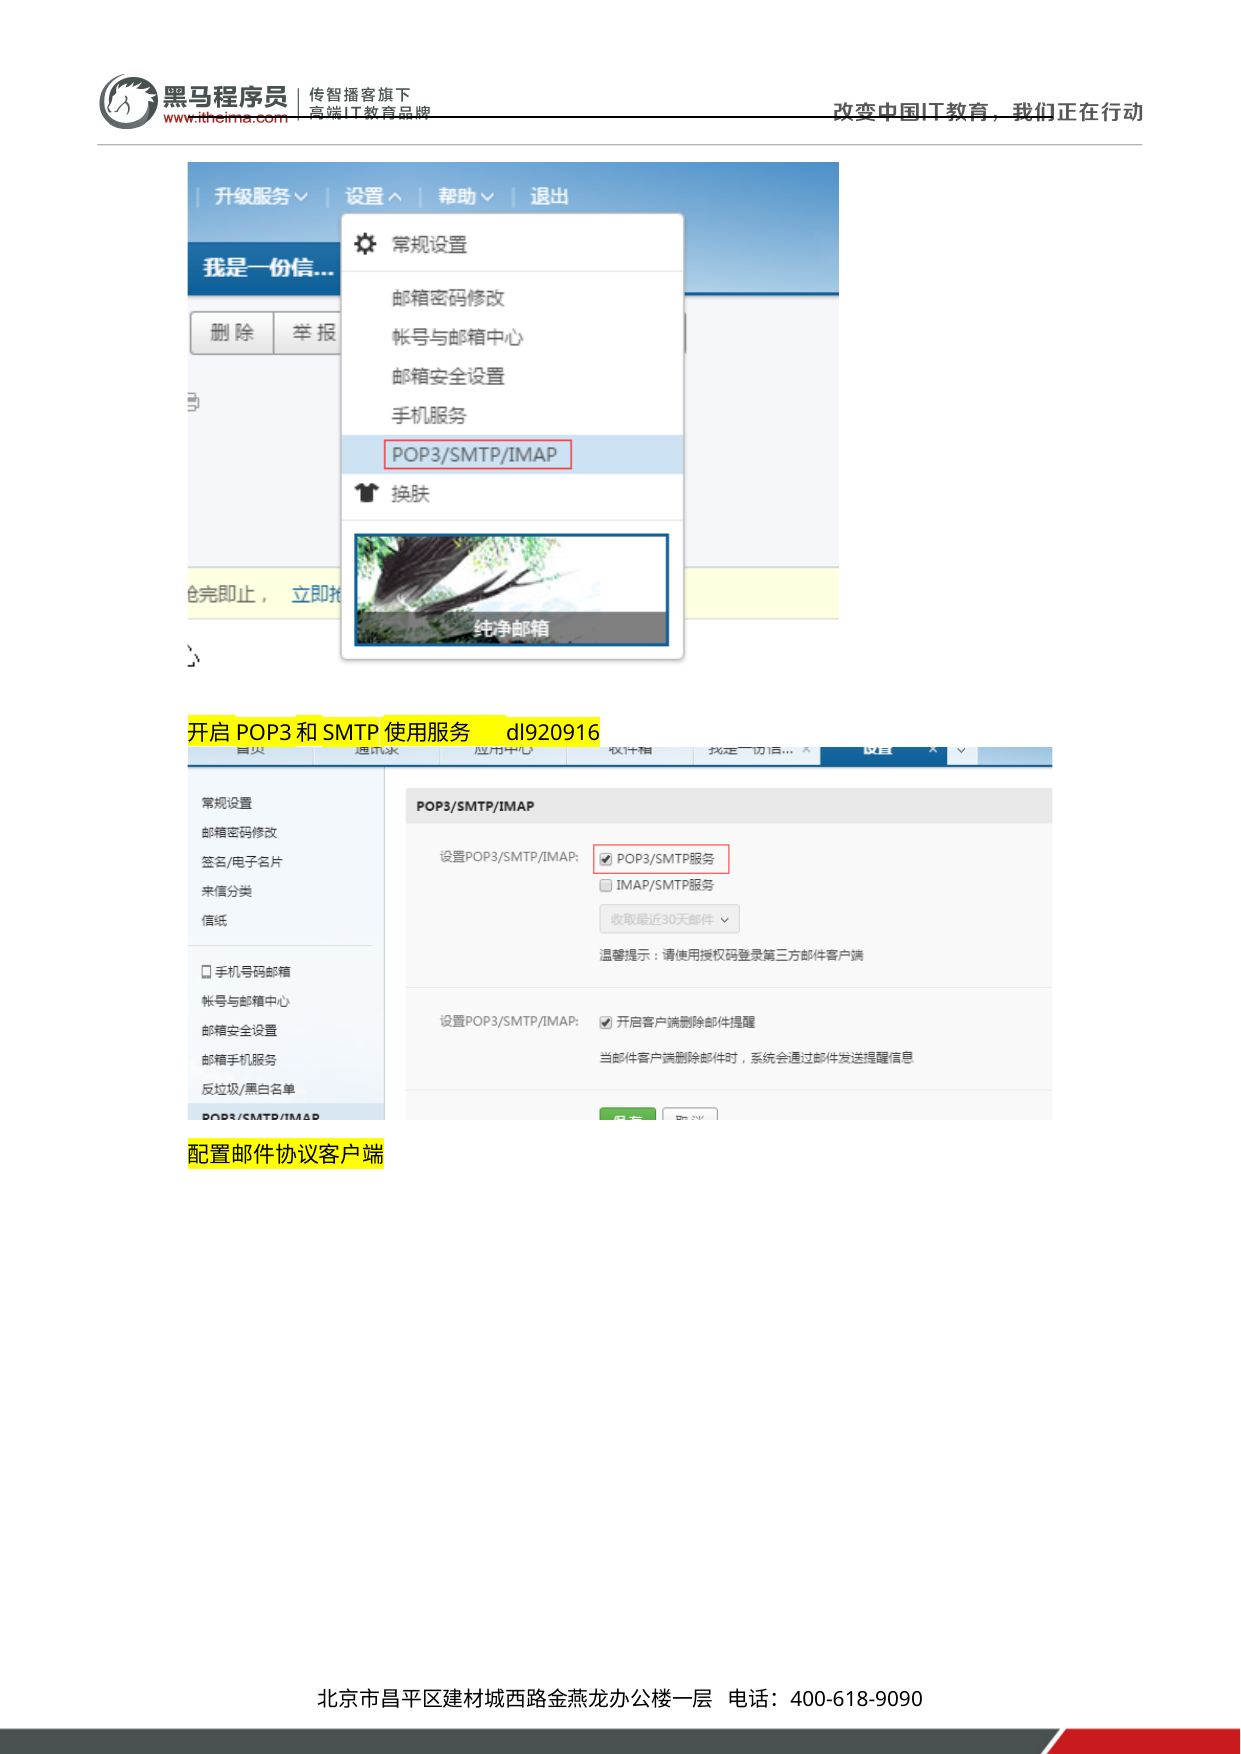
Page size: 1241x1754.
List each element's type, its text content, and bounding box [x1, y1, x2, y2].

text 配置邮件协议客户端 [187, 1137, 1053, 1169]
picture [0, 3, 1241, 153]
picture [187, 162, 839, 703]
picture [0, 1669, 1241, 1754]
picture [187, 747, 1053, 1120]
text 开启POP3和SMTP使用服务 dl920916 [187, 714, 1053, 747]
